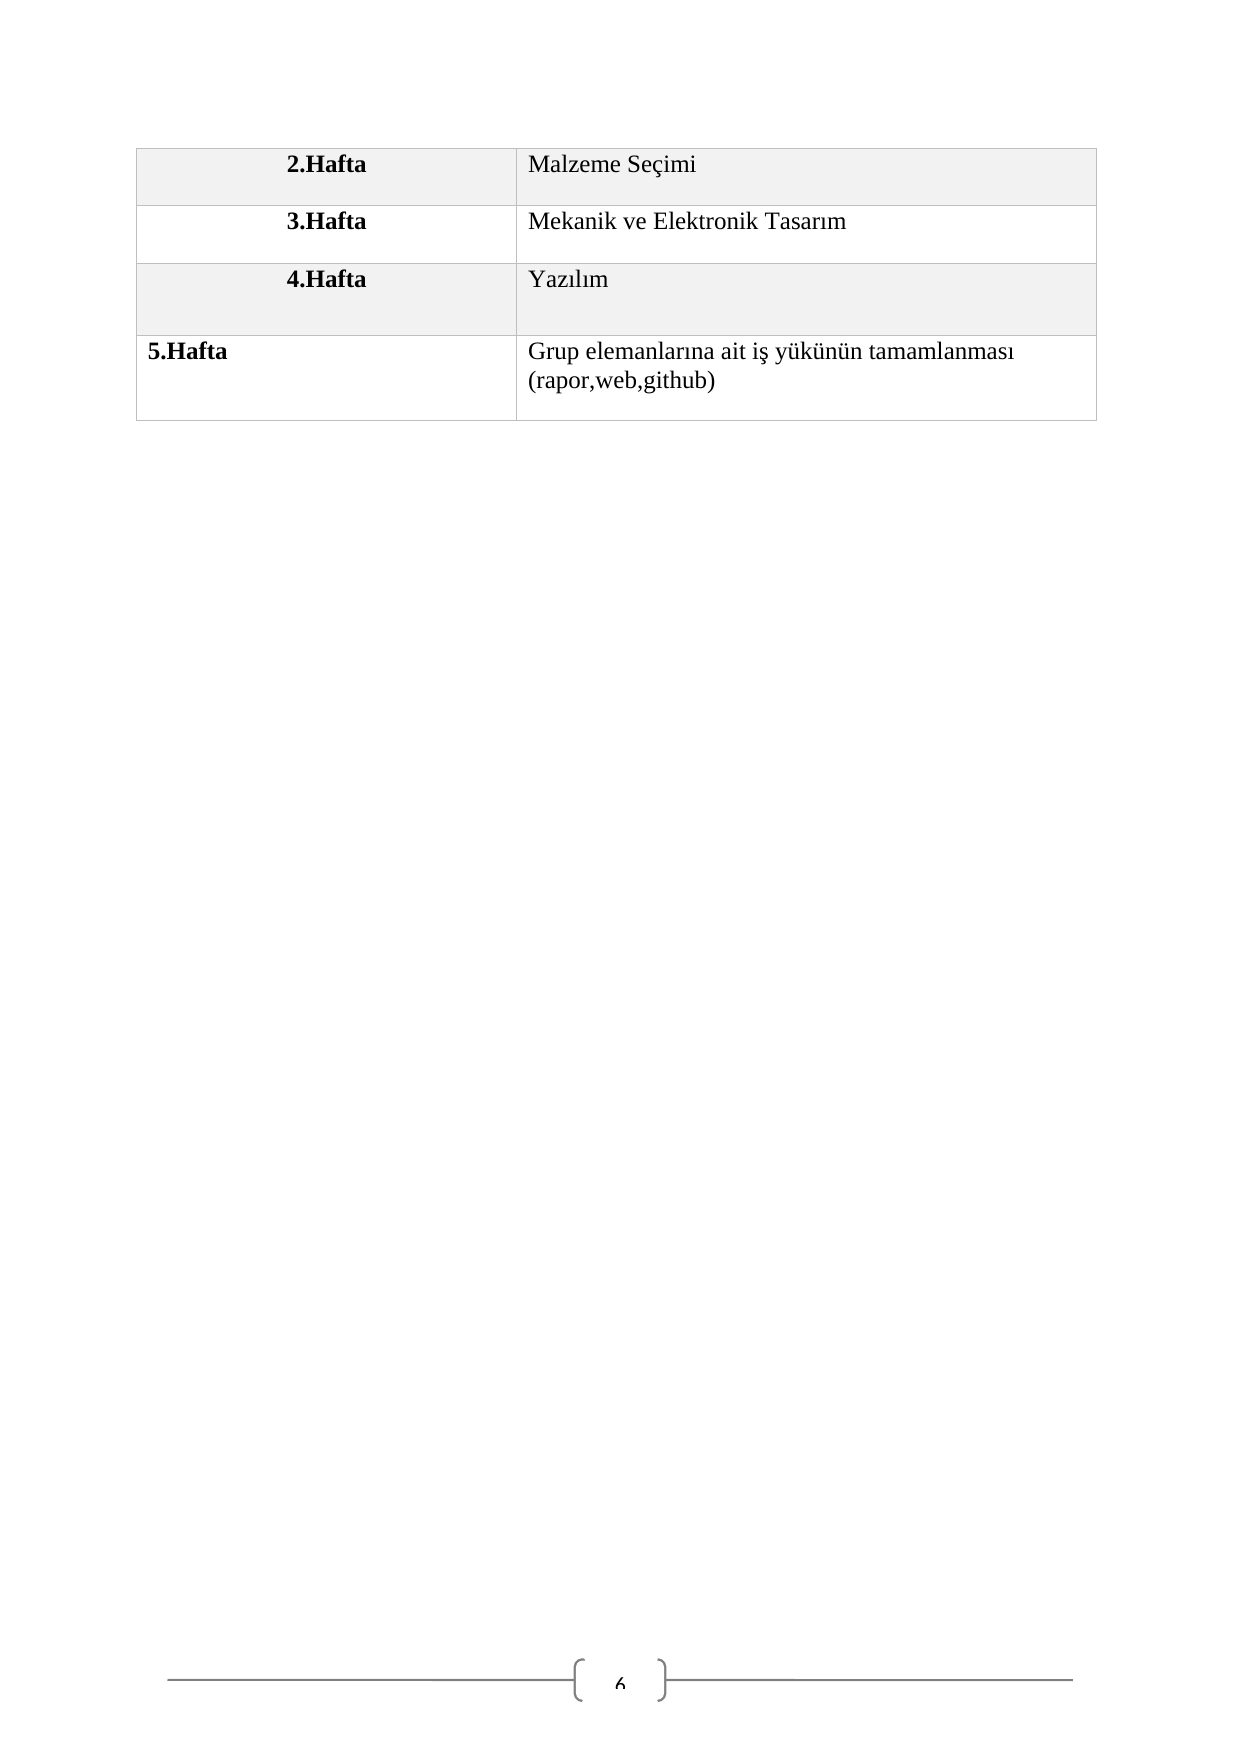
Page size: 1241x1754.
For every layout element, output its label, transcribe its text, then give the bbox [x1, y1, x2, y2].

table_cell Malzeme Seçimi [517, 149, 1096, 205]
table_cell 5.Hafta [137, 336, 516, 420]
table_cell 2.Hafta [137, 149, 516, 205]
table_cell Yazılım [517, 264, 1096, 335]
table_cell Grup elemanlarına ait iş yükünün tamamlanması (rapor,web,github) [517, 336, 1096, 420]
table_cell Mekanik ve Elektronik Tasarım [517, 206, 1096, 263]
table_cell 4.Hafta [137, 264, 516, 335]
table_cell 3.Hafta [137, 206, 516, 263]
